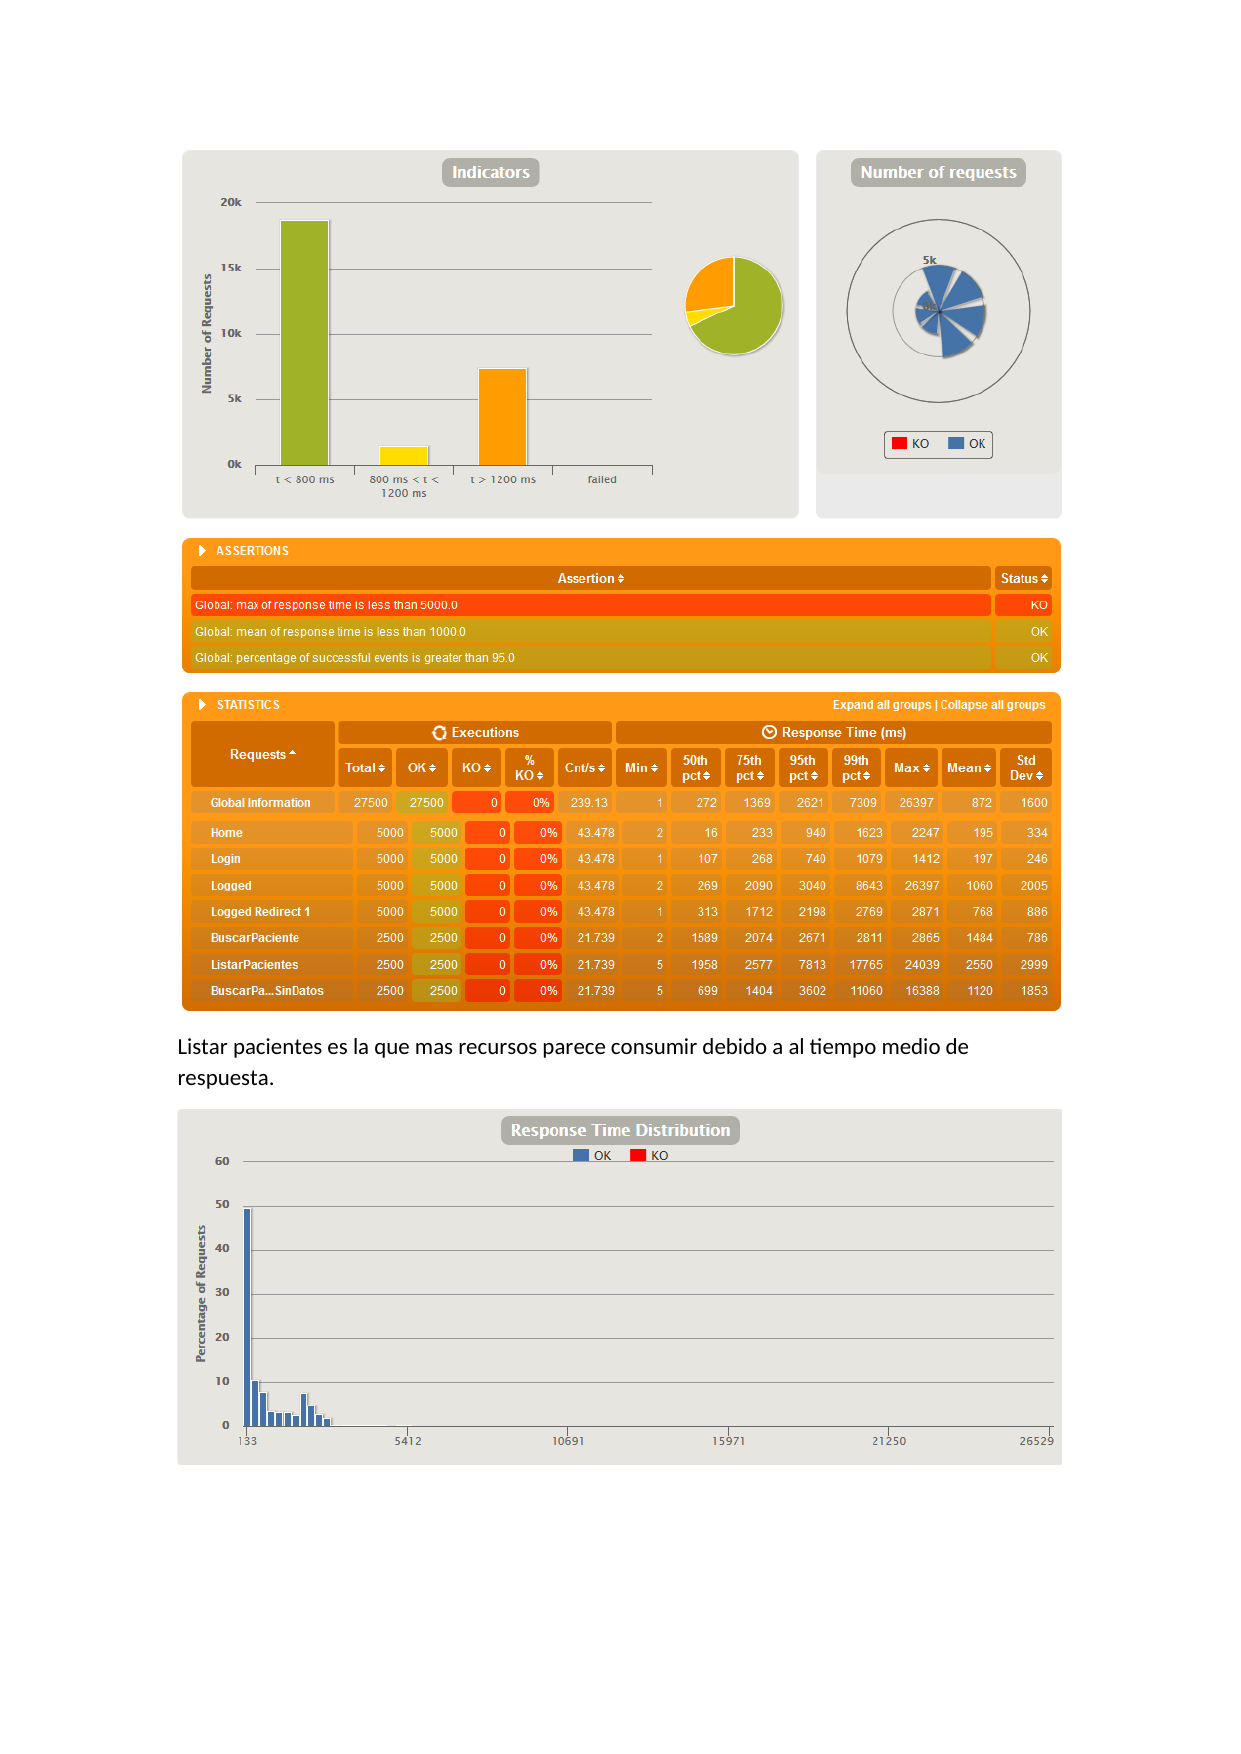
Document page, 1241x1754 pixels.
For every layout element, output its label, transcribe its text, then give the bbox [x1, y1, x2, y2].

picture [177, 147, 1063, 1014]
picture [177, 1109, 1063, 1465]
text Listar pacientes es la que mas recursos parece consumir debido a al tiempo medio de respuesta. [177, 1032, 1063, 1091]
